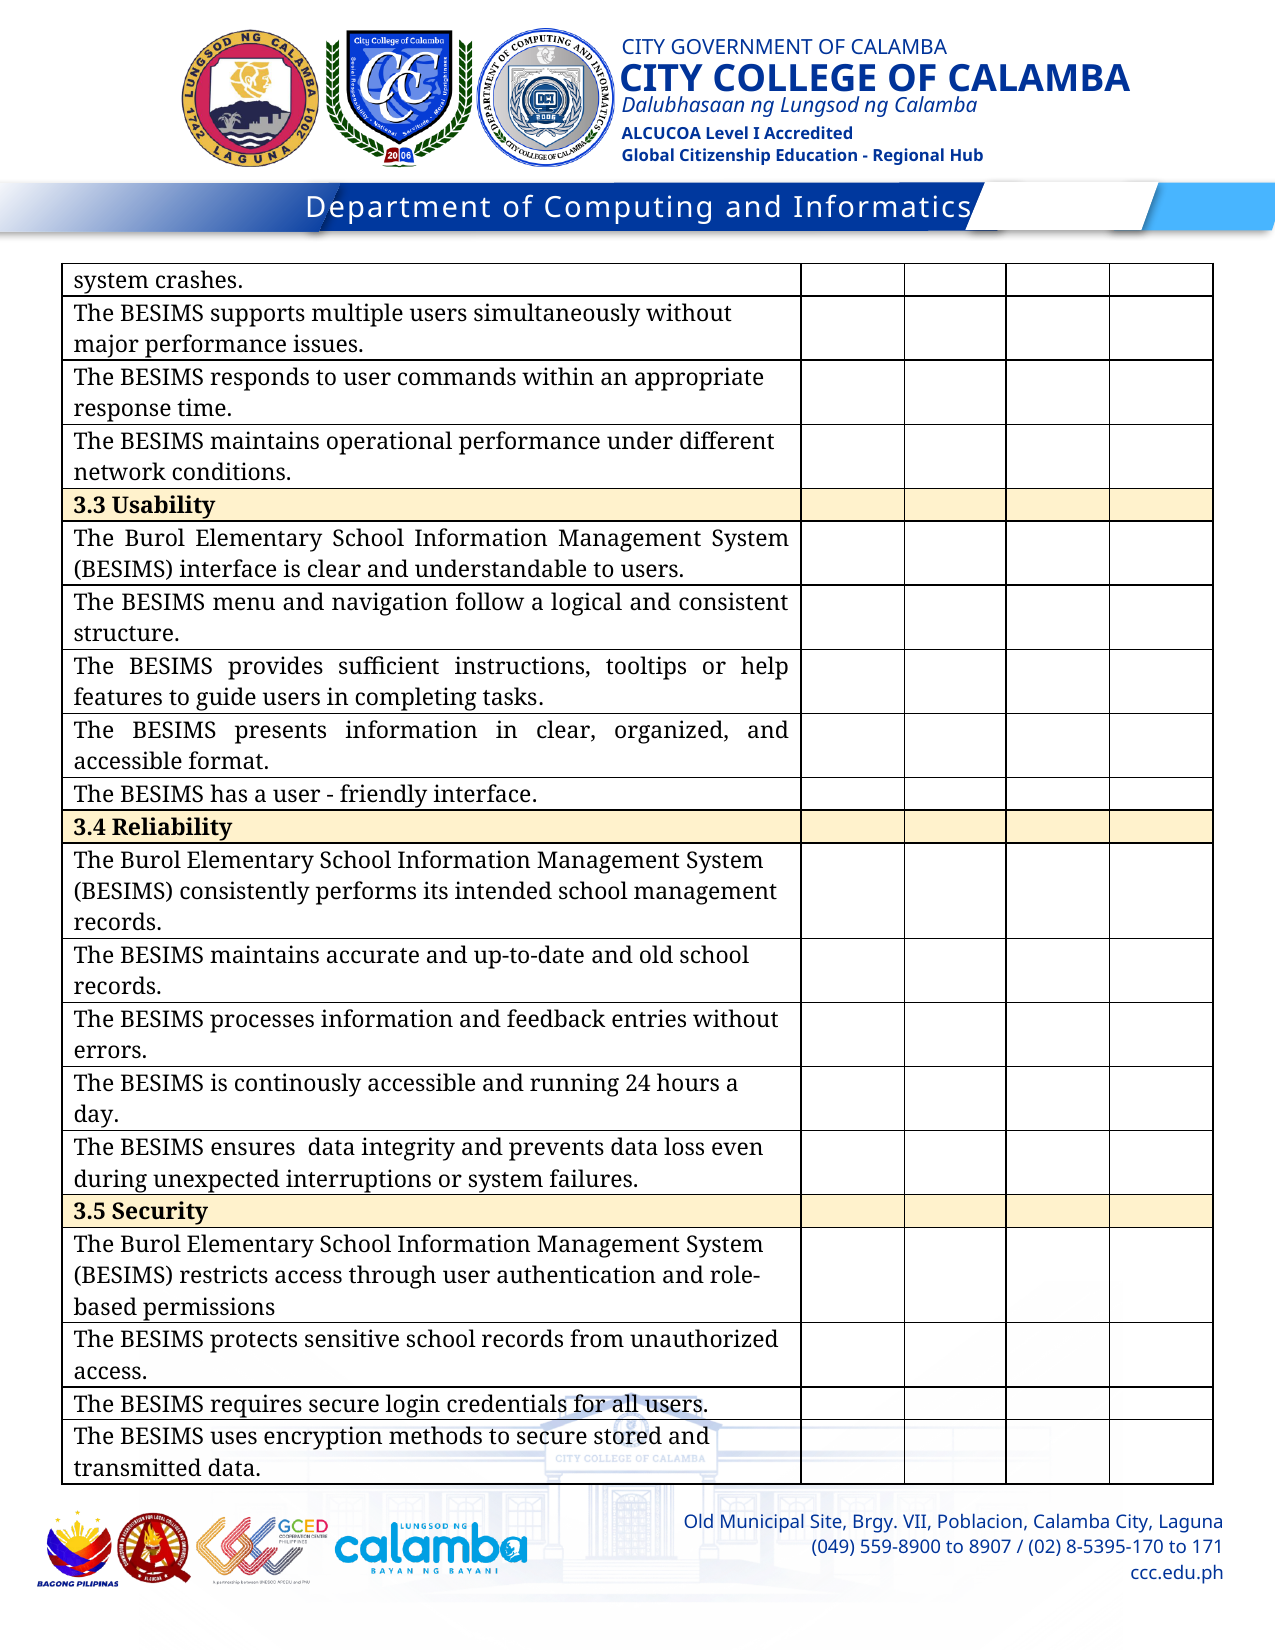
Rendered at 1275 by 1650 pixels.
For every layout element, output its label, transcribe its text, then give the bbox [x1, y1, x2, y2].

table_cell [802, 264, 904, 295]
table_cell [905, 1388, 1005, 1419]
table_cell [905, 1003, 1005, 1066]
table_cell [1110, 1195, 1212, 1227]
table_cell [1007, 939, 1109, 1002]
table_cell [802, 586, 904, 648]
table_cell [1007, 489, 1109, 520]
table_cell [802, 1067, 904, 1130]
table_cell [1007, 297, 1109, 359]
table_cell [1110, 522, 1212, 584]
table_cell [802, 1131, 904, 1194]
table_cell [1110, 1388, 1212, 1419]
table_cell [1110, 714, 1212, 777]
table_cell The BESIMS provides sufficient instructions, tooltips or help features to guide users in completing tasks. [63, 650, 800, 712]
table_cell The BESIMS responds to user commands within an appropriate response time. [63, 361, 800, 423]
table_cell [1110, 297, 1212, 359]
table_cell The BESIMS is continously accessible and running 24 hours a day. [63, 1067, 800, 1130]
table_cell [1007, 811, 1109, 842]
table_cell The BESIMS operates without unexpected interruptions or system crashes. [63, 264, 800, 295]
table_cell [905, 714, 1005, 777]
table_cell [1007, 1420, 1109, 1483]
table_cell [905, 1420, 1005, 1483]
table_cell [1110, 489, 1212, 520]
table_cell [802, 778, 904, 809]
table_cell [1110, 650, 1212, 712]
table_cell [905, 939, 1005, 1002]
table_cell [905, 844, 1005, 937]
table_cell The BESIMS protects sensitive school records from unauthorized access. [63, 1323, 800, 1386]
table_cell The BESIMS processes information and feedback entries without errors. [63, 1003, 800, 1066]
table_cell [1110, 1420, 1212, 1483]
table_cell [1007, 1003, 1109, 1066]
table_cell The BESIMS requires secure login credentials for all users. [63, 1388, 800, 1419]
table_cell The BESIMS maintains operational performance under different network conditions. [63, 425, 800, 487]
table_cell [802, 811, 904, 842]
picture [36, 1485, 1124, 1650]
table_cell [1110, 425, 1212, 487]
table_cell [1110, 1067, 1212, 1130]
table_cell [802, 1195, 904, 1227]
table_cell The Burol Elementary School Information Management System (BESIMS) restricts access through user authentication and role-based permissions [63, 1228, 800, 1322]
table_cell [1007, 714, 1109, 777]
table_cell [1110, 1323, 1212, 1386]
table_cell [1007, 1195, 1109, 1227]
table_cell [905, 1195, 1005, 1227]
table_cell [1007, 586, 1109, 648]
table_cell [802, 1228, 904, 1322]
picture [1118, 1516, 1124, 1527]
table_cell [1110, 811, 1212, 842]
table_cell [1007, 1323, 1109, 1386]
table_cell The BESIMS maintains accurate and up-to-date and old school records. [63, 939, 800, 1002]
table_cell [1110, 586, 1212, 648]
table_cell [802, 1003, 904, 1066]
table_cell [905, 489, 1005, 520]
table_cell [905, 1131, 1005, 1194]
table_cell [905, 1067, 1005, 1130]
table_cell The Burol Elementary School Information Management System (BESIMS) consistently performs its intended school management records. [63, 844, 800, 937]
table_cell [802, 489, 904, 520]
table_cell [1007, 522, 1109, 584]
table_cell The BESIMS menu and navigation follow a logical and consistent structure. [63, 586, 800, 648]
table_cell [802, 714, 904, 777]
table_cell The Burol Elementary School Information Management System (BESIMS) interface is clear and understandable to users. [63, 522, 800, 584]
table_cell The BESIMS has a user - friendly interface. [63, 778, 800, 809]
table_cell [1007, 1131, 1109, 1194]
table_cell [1110, 264, 1212, 295]
table_cell [1007, 844, 1109, 937]
table_cell [905, 650, 1005, 712]
table_cell [802, 844, 904, 937]
table_cell [905, 297, 1005, 359]
table_cell [802, 1323, 904, 1386]
table_cell [905, 778, 1005, 809]
table_cell 3.4 Reliability [63, 811, 800, 842]
table_cell [1007, 778, 1109, 809]
table_cell [1007, 1228, 1109, 1322]
table_cell [1110, 1131, 1212, 1194]
table_cell 3.3 Usability [63, 489, 800, 520]
table_cell The BESIMS presents information in clear, organized, and accessible format. [63, 714, 800, 777]
table_cell [1007, 650, 1109, 712]
table_cell [802, 650, 904, 712]
table_cell The BESIMS supports multiple users simultaneously without major performance issues. [63, 297, 800, 359]
table_cell [1110, 778, 1212, 809]
table_cell [905, 264, 1005, 295]
table_cell [802, 361, 904, 423]
table_cell [905, 425, 1005, 487]
table_cell [802, 1420, 904, 1483]
table_cell [1007, 1067, 1109, 1130]
table_cell [905, 361, 1005, 423]
table_cell The BESIMS ensures data integrity and prevents data loss even during unexpected interruptions or system failures. [63, 1131, 800, 1194]
table_cell [802, 297, 904, 359]
table_cell The BESIMS uses encryption methods to secure stored and transmitted data. [63, 1420, 800, 1483]
table_cell [905, 522, 1005, 584]
table_cell [1110, 939, 1212, 1002]
table_cell [802, 1388, 904, 1419]
table_cell [905, 811, 1005, 842]
table_cell [905, 586, 1005, 648]
table_cell [802, 939, 904, 1002]
table_cell [802, 522, 904, 584]
table_cell [1110, 844, 1212, 937]
table_cell [905, 1228, 1005, 1322]
table_cell [905, 1323, 1005, 1386]
table_cell [1110, 361, 1212, 423]
table_cell [802, 425, 904, 487]
picture [181, 29, 319, 167]
table_cell [1007, 425, 1109, 487]
table_cell [1007, 361, 1109, 423]
table_cell [1110, 1003, 1212, 1066]
table_cell [1110, 1228, 1212, 1322]
picture [476, 28, 615, 167]
picture [325, 29, 473, 168]
table_cell 3.5 Security [63, 1195, 800, 1227]
table_cell [1007, 264, 1109, 295]
table_cell [1007, 1388, 1109, 1419]
